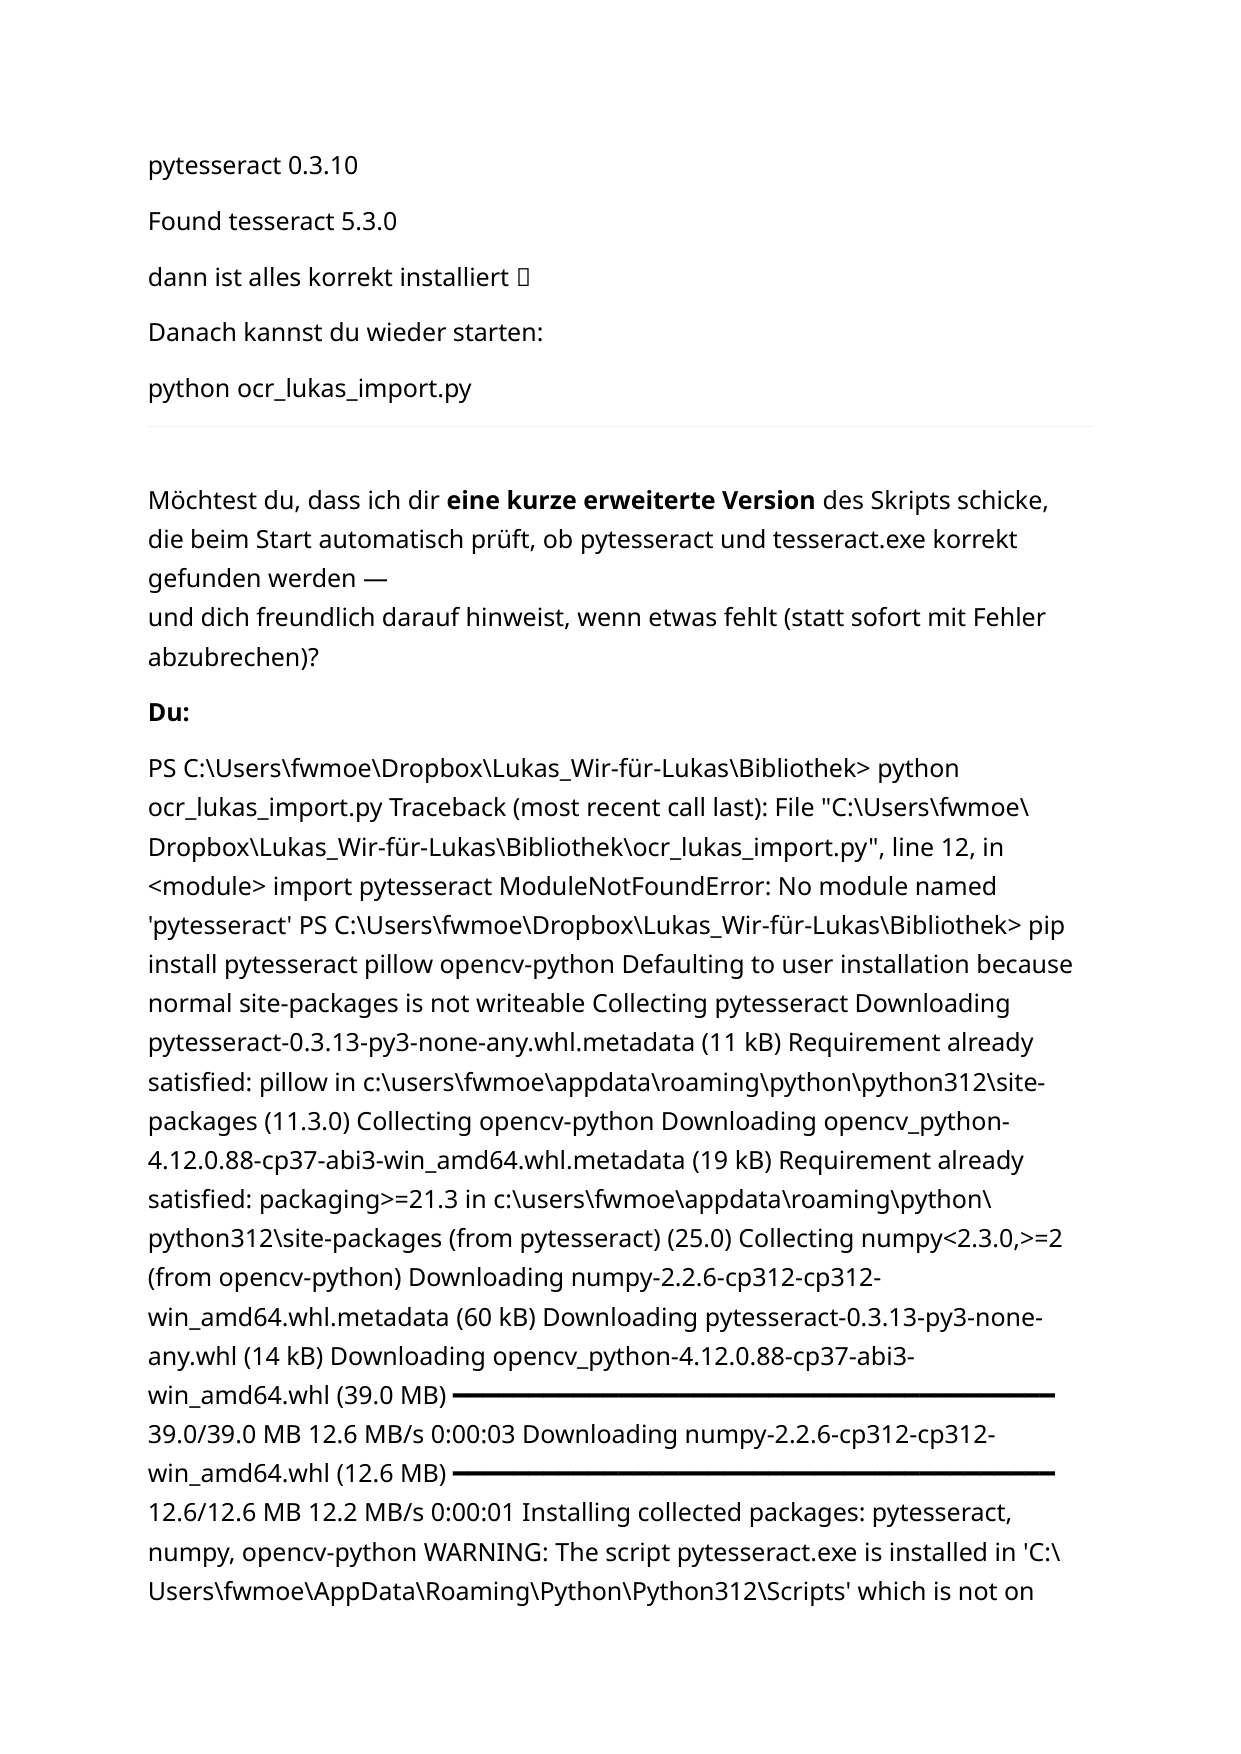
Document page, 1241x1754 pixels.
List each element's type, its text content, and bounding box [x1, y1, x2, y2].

text Found tesseract 5.3.0 [148, 203, 1093, 237]
text dann ist alles korrekt installiert ✅ [148, 259, 1093, 293]
text Danach kannst du wieder starten: [148, 315, 1093, 349]
text pytesseract 0.3.10 [148, 148, 1093, 182]
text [148, 751, 1093, 1607]
text python ocr_lukas_import.py [148, 371, 1093, 405]
text Du: [148, 695, 1093, 729]
text Möchtest du, dass ich dir eine kurze erweiterte Version des Skripts schicke, die beim Start automatisch prüft, ob pytesseract und tesseract.exe korrekt gefunden werden — und dich freundlich darauf hinweist, wenn etwas fehlt (statt sofort mit Fehler abzubrechen)? [148, 483, 1093, 673]
